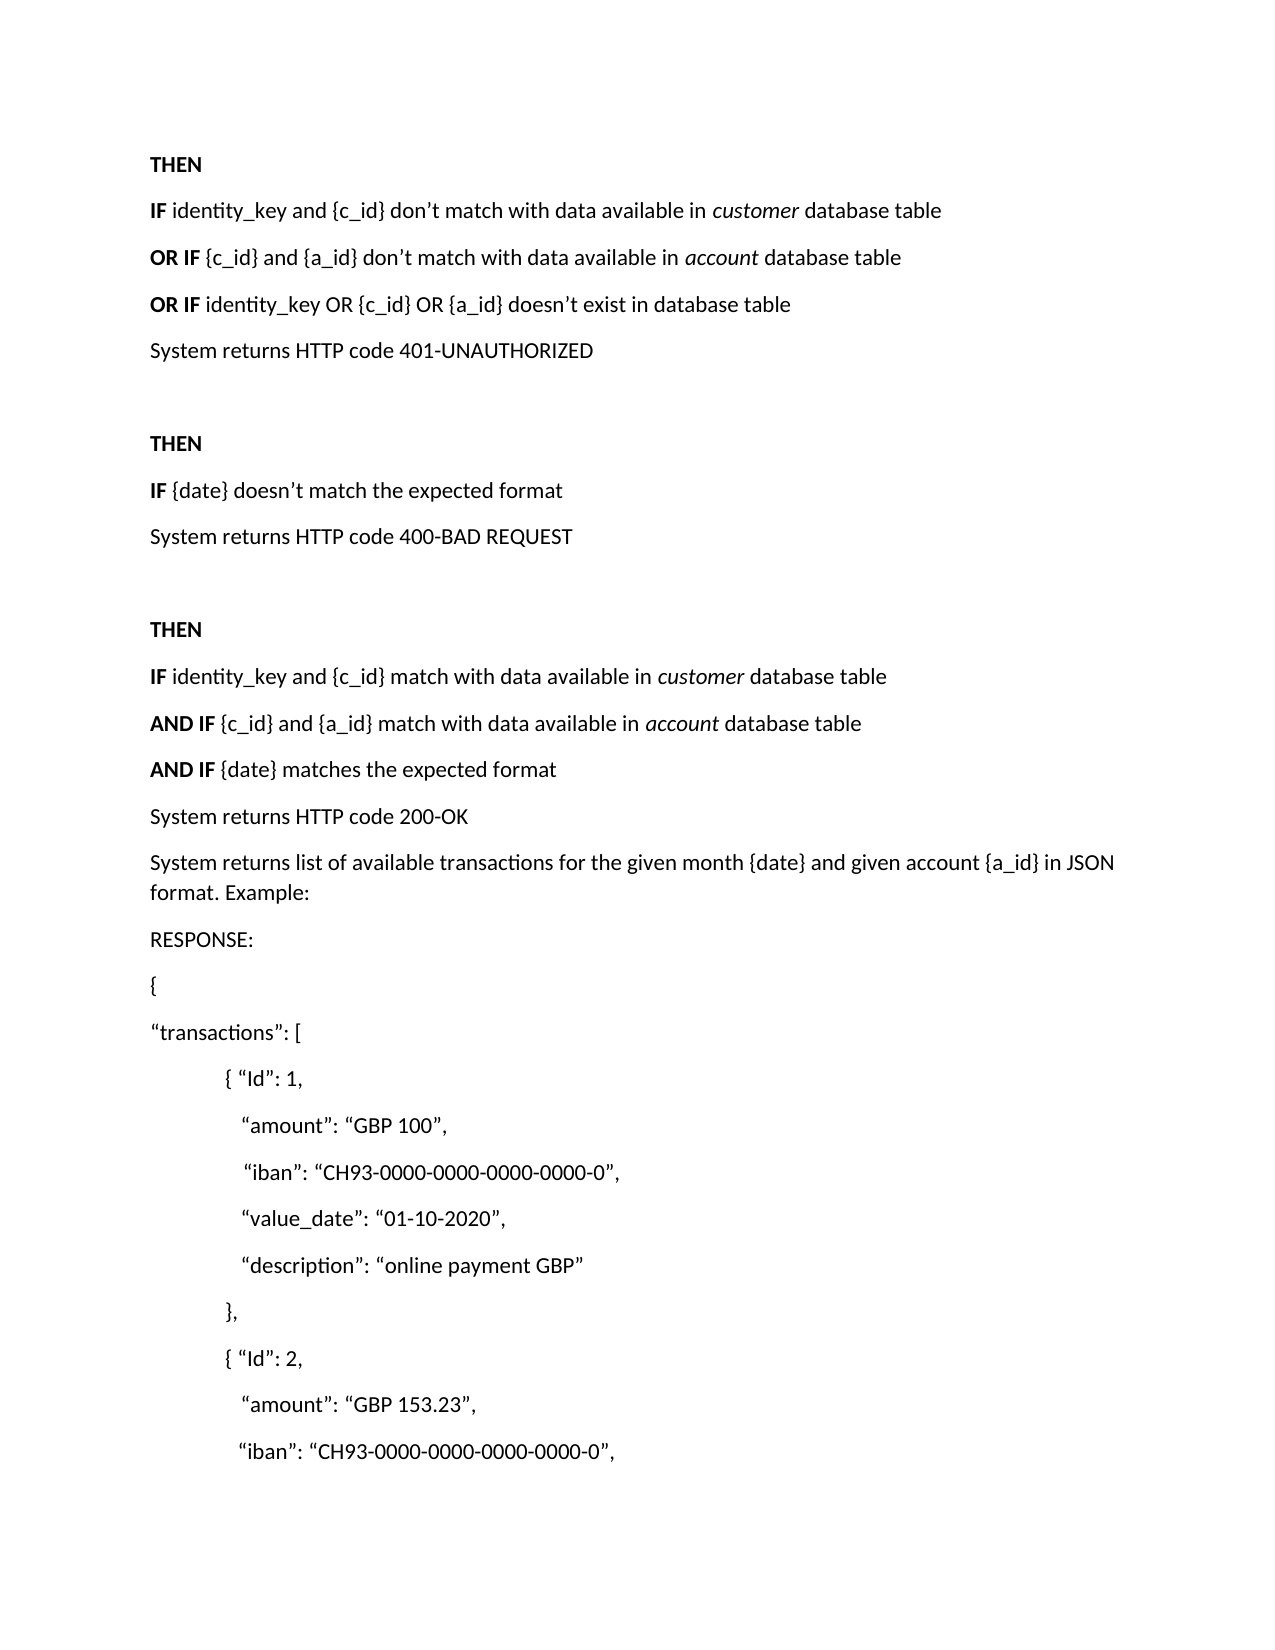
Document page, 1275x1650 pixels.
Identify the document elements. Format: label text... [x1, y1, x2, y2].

text “amount”: “GBP 100”, [150, 1111, 1125, 1139]
text OR IF {c_id} and {a_id} don’t match with data available in account database table [150, 243, 1125, 271]
text IF identity_key and {c_id} match with data available in customer database table [150, 662, 1125, 690]
text “iban”: “CH93-0000-0000-0000-0000-0”, [150, 1158, 1125, 1186]
text “value_date”: “01-10-2020”, [150, 1204, 1125, 1232]
text IF identity_key and {c_id} don’t match with data available in customer database table [150, 197, 1125, 224]
text System returns list of available transactions for the given month {date} and given account {a_id} in JSON format. Example: [150, 848, 1125, 906]
text System returns HTTP code 400-BAD REQUEST [150, 522, 1125, 551]
text THEN [150, 429, 1125, 457]
text { “Id”: 2, [150, 1344, 1125, 1372]
text OR IF identity_key OR {c_id} OR {a_id} doesn’t exist in database table [150, 290, 1125, 318]
text “iban”: “CH93-0000-0000-0000-0000-0”, [150, 1437, 1125, 1465]
text System returns HTTP code 200-OK [150, 802, 1125, 830]
text “transactions”: [ [150, 1018, 1125, 1046]
text { [150, 971, 1125, 999]
text System returns HTTP code 401-UNAUTHORIZED [150, 336, 1125, 364]
text RESPONSE: [150, 925, 1125, 953]
text THEN [150, 616, 1125, 644]
text THEN [150, 150, 1125, 178]
text { “Id”: 1, [150, 1064, 1125, 1093]
text AND IF {c_id} and {a_id} match with data available in account database table [150, 709, 1125, 737]
text IF {date} doesn’t match the expected format [150, 476, 1125, 504]
text “amount”: “GBP 153.23”, [150, 1391, 1125, 1418]
text }, [150, 1297, 1125, 1325]
text AND IF {date} matches the expected format [150, 755, 1125, 783]
text “description”: “online payment GBP” [150, 1251, 1125, 1279]
